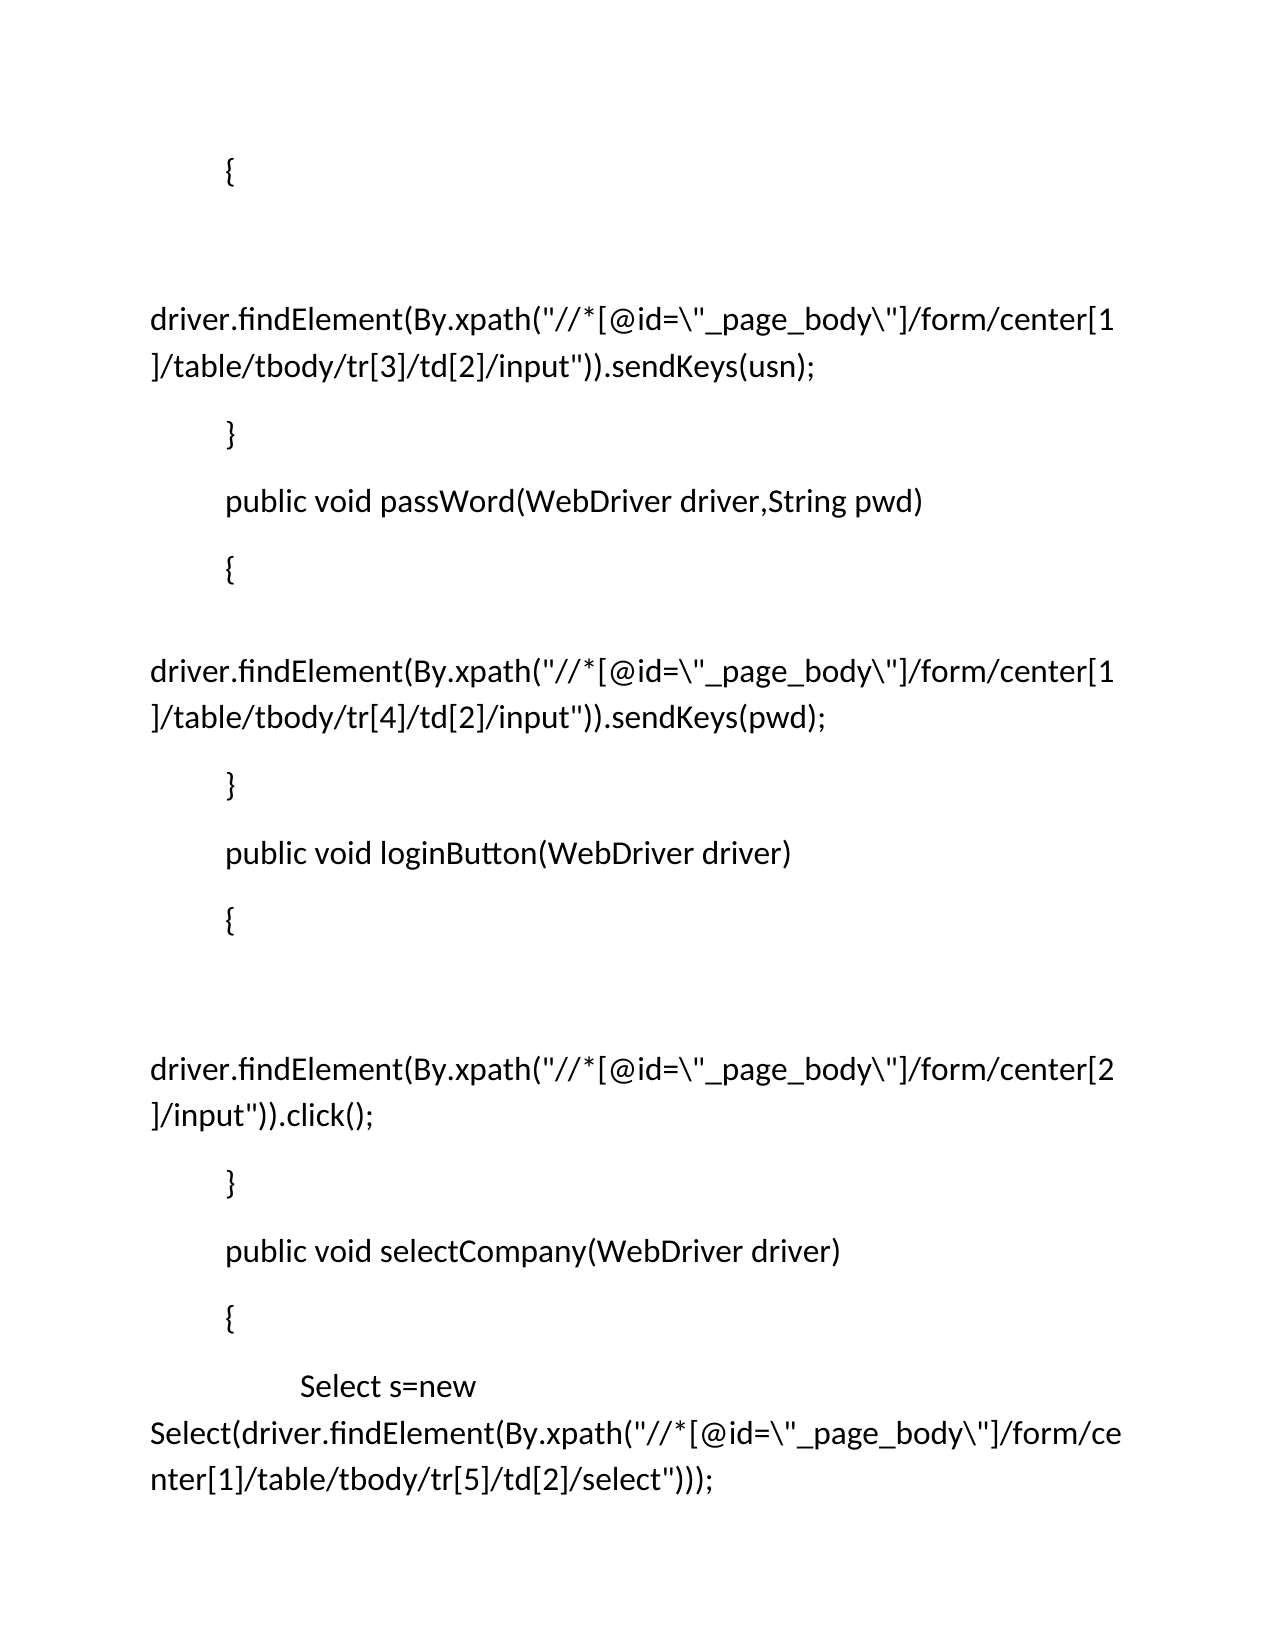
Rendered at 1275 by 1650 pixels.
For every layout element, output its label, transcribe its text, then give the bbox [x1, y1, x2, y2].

text public void selectCompany(WebDriver driver) [150, 1230, 1125, 1270]
text { [150, 548, 1125, 589]
text } [150, 764, 1125, 805]
text { [150, 1297, 1125, 1338]
text driver.findElement(By.xpath("//*[@id=\"_page_body\"]/form/center[1]/table/tbody/tr[4]/td[2]/input")).sendKeys(pwd); [150, 616, 1125, 737]
text { [150, 899, 1125, 940]
text public void passWord(WebDriver driver,String pwd) [150, 480, 1125, 521]
text { [150, 150, 1125, 191]
text driver.findElement(By.xpath("//*[@id=\"_page_body\"]/form/center[2]/input")).click(); [150, 967, 1125, 1135]
text public void loginButton(WebDriver driver) [150, 832, 1125, 872]
text Select s=new Select(driver.findElement(By.xpath("//*[@id=\"_page_body\"]/form/center[1]/table/tbody/tr[5]/td[2]/select"))); [150, 1365, 1125, 1499]
text } [150, 1162, 1125, 1203]
text } [150, 413, 1125, 453]
text driver.findElement(By.xpath("//*[@id=\"_page_body\"]/form/center[1]/table/tbody/tr[3]/td[2]/input")).sendKeys(usn); [150, 218, 1125, 386]
